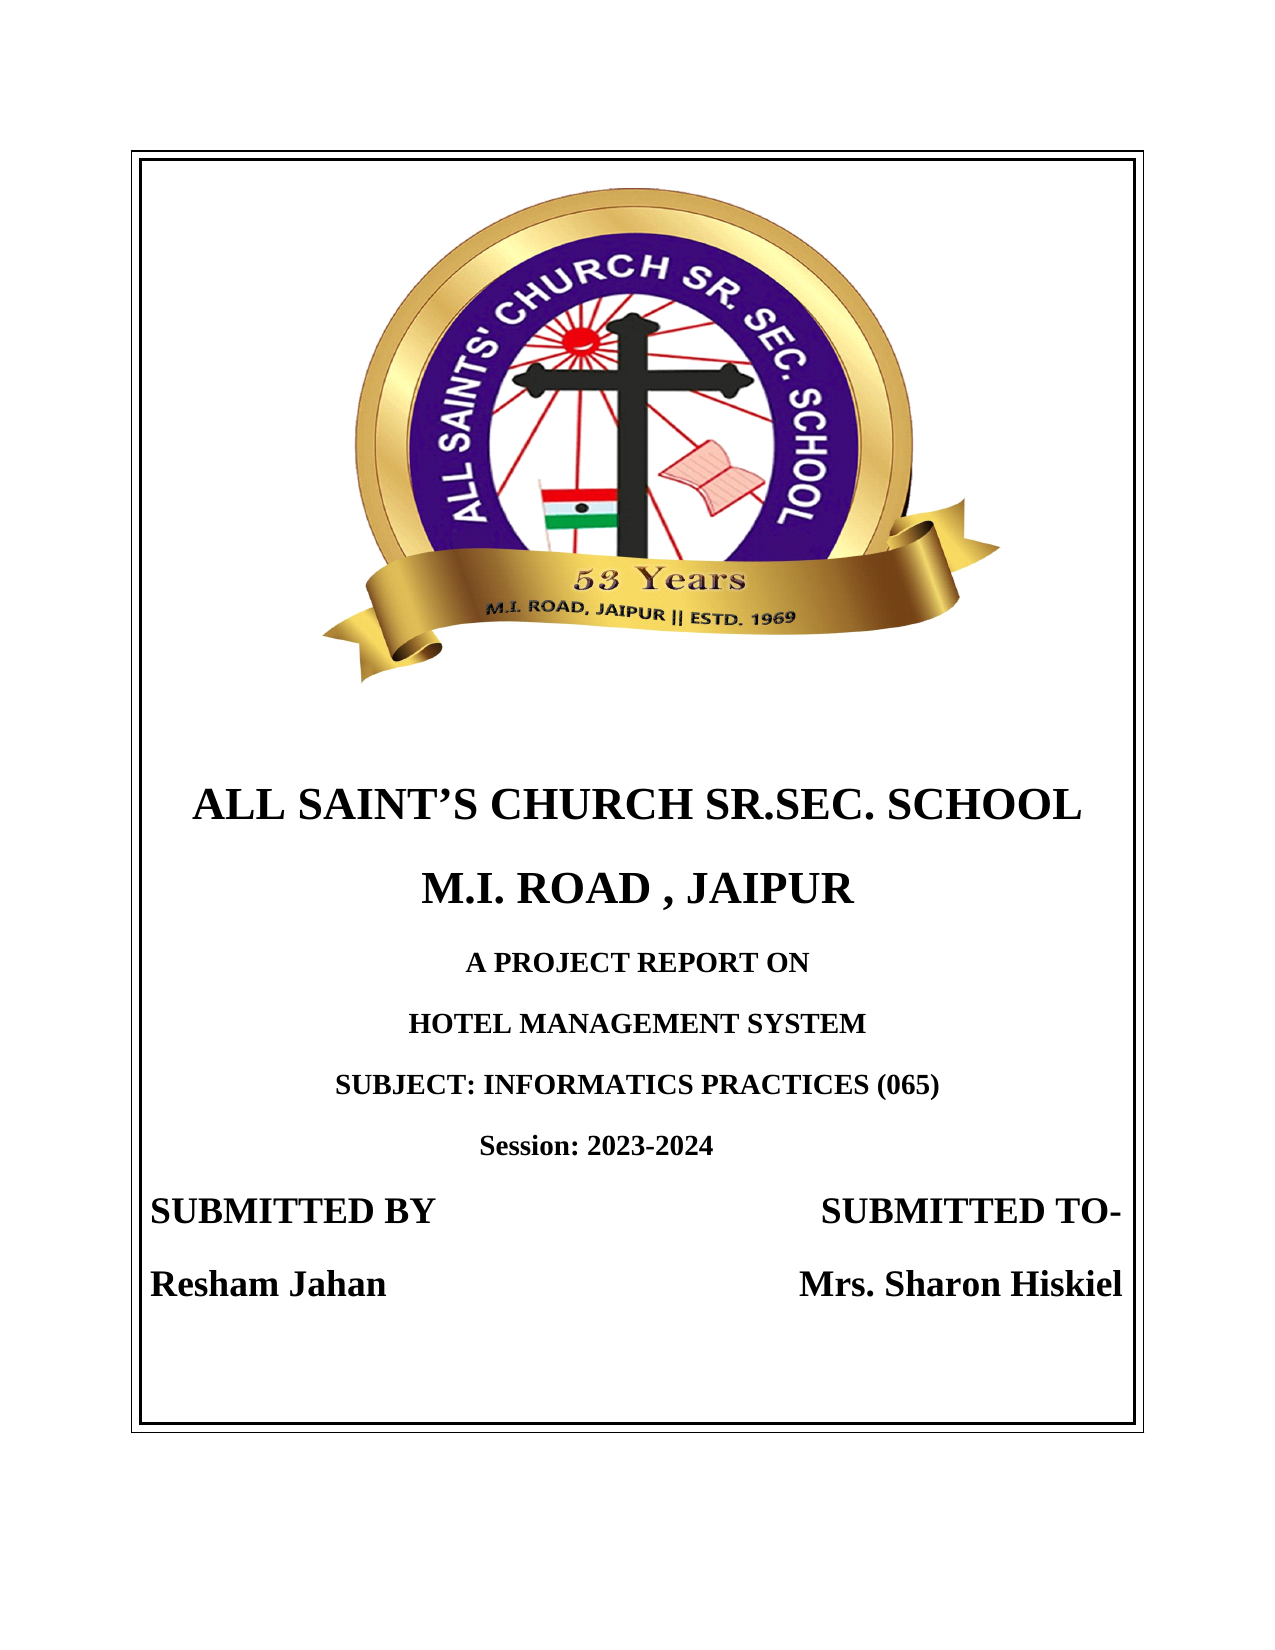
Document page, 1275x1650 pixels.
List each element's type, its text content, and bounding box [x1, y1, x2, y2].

text HOTEL MANAGEMENT SYSTEM [142, 993, 1133, 1039]
text Session: 2023-2024 [142, 1115, 1133, 1161]
text SUBJECT: INFORMATICS PRACTICES (065) [142, 1054, 1133, 1100]
text Resham Jahan Mrs. Sharon Hiskiel [142, 1248, 1133, 1304]
text A PROJECT REPORT ON [142, 932, 1133, 978]
picture [150, 163, 1125, 766]
text M.I. ROAD , JAIPUR [142, 848, 1133, 913]
text SUBMITTED BY SUBMITTED TO- [142, 1176, 1133, 1232]
